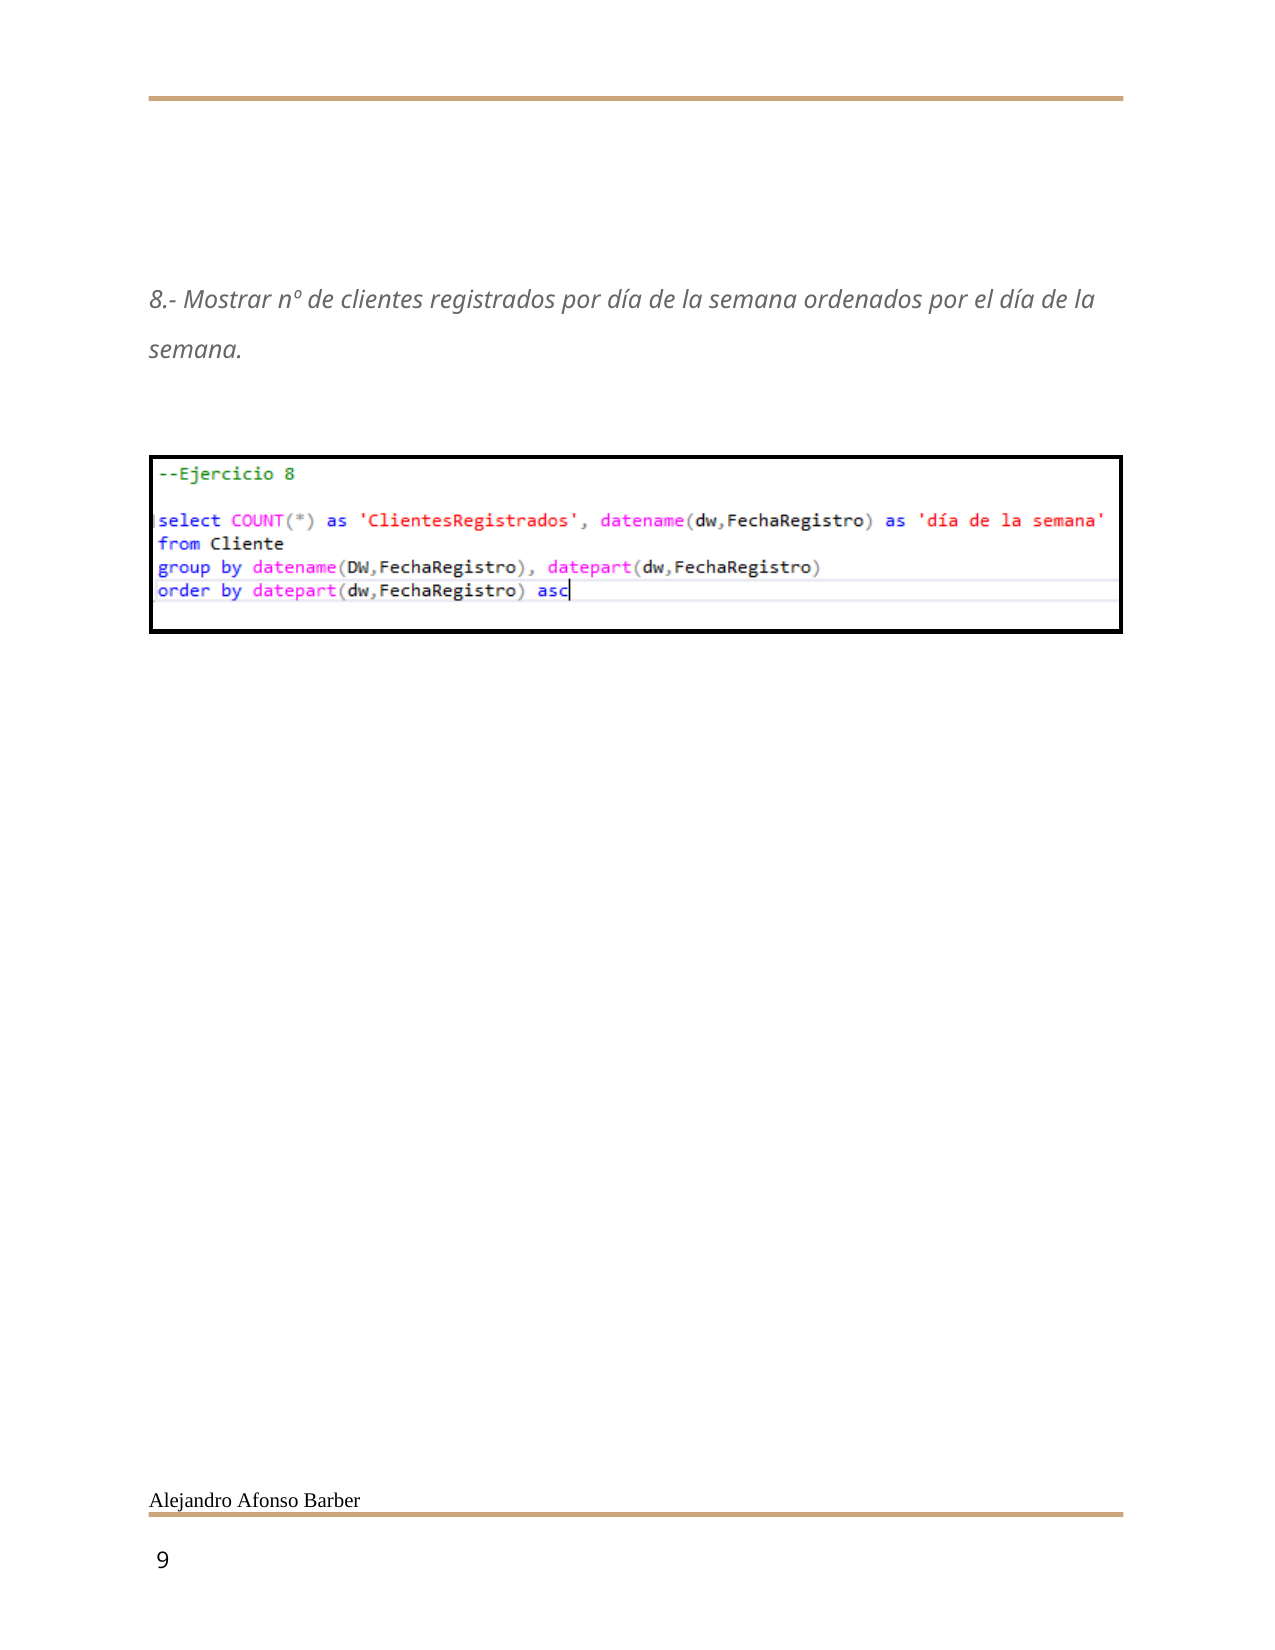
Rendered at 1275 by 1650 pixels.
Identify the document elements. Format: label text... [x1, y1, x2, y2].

picture [153, 459, 1119, 629]
subtitle semana. [148, 332, 1125, 366]
picture [148, 1512, 1124, 1517]
picture [148, 96, 1124, 101]
subtitle 8.- Mostrar nº de clientes registrados por día de la semana ordenados por el día de la [148, 281, 1125, 315]
